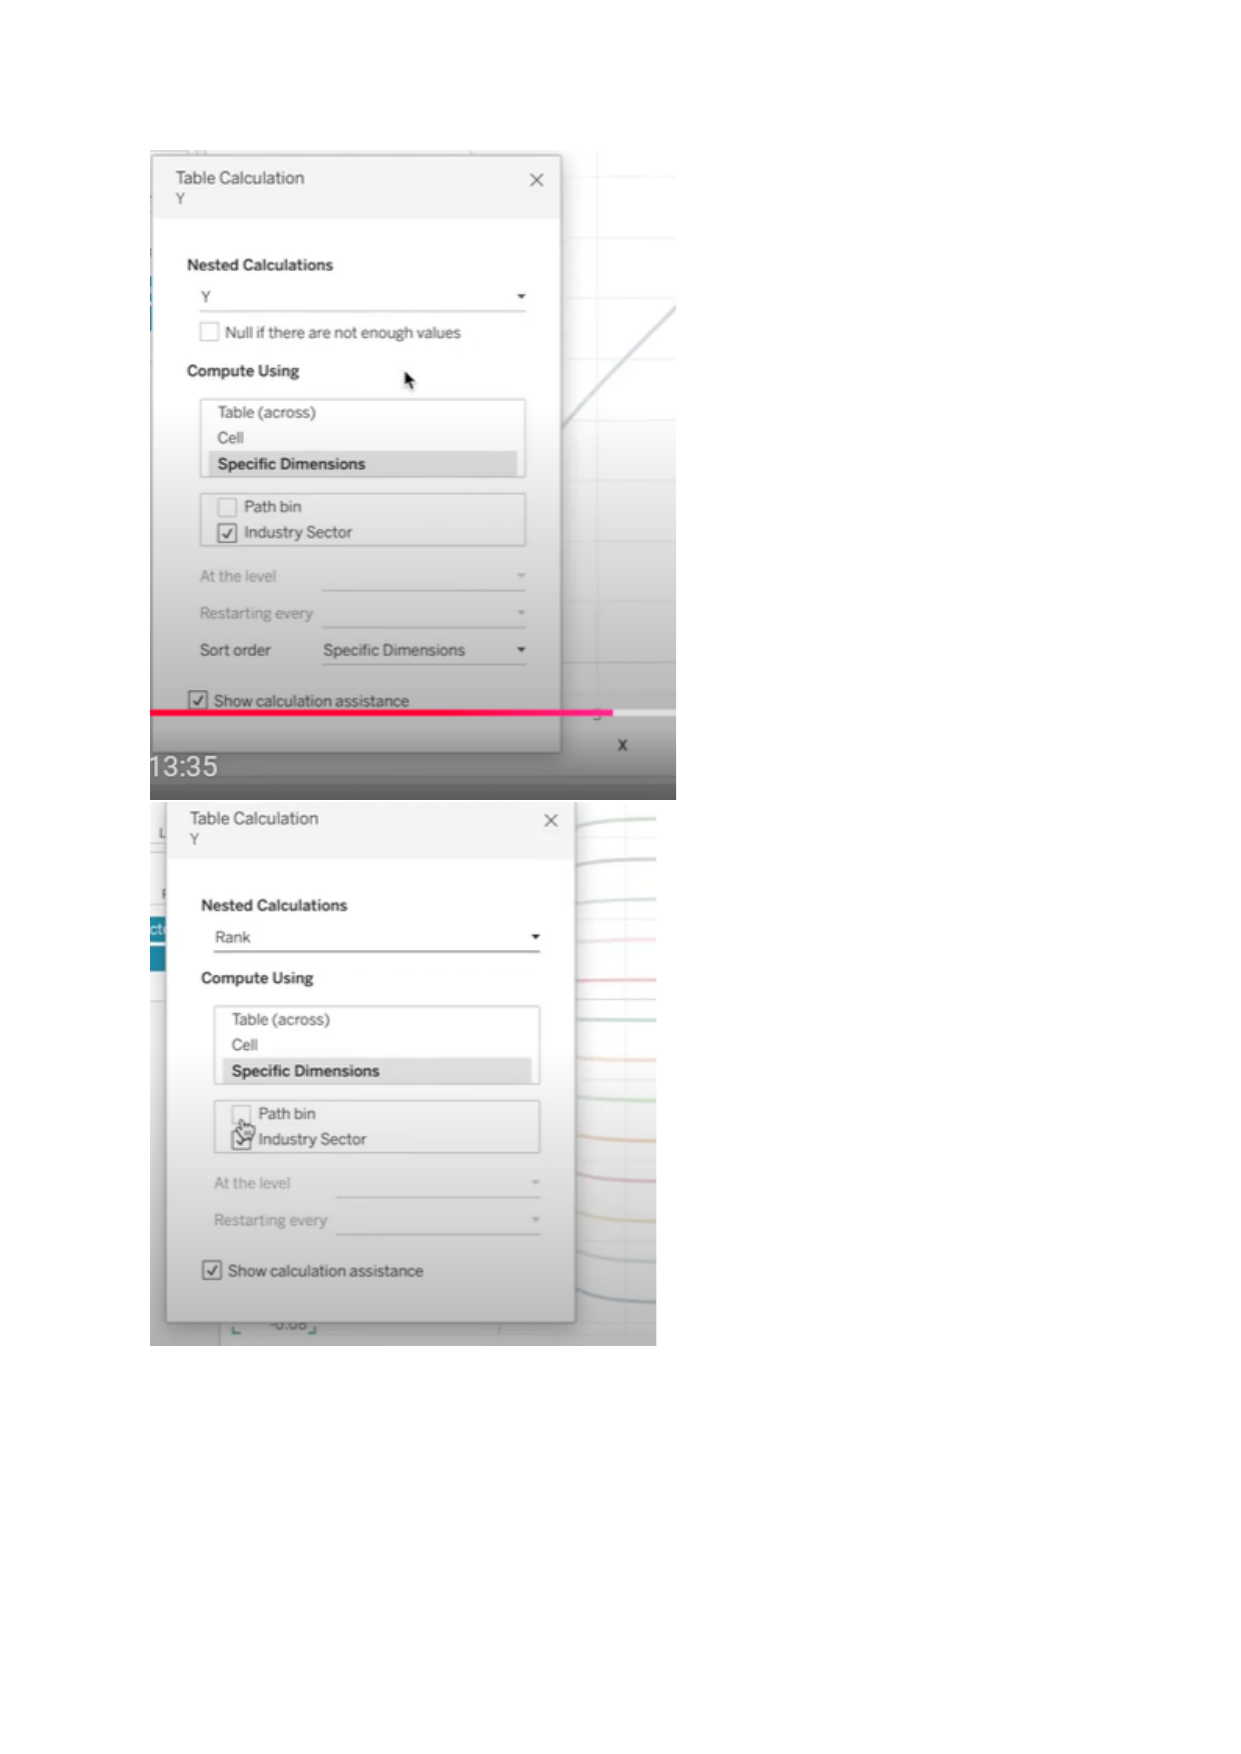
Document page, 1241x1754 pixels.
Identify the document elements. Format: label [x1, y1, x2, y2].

picture [150, 150, 677, 800]
picture [150, 802, 657, 1346]
